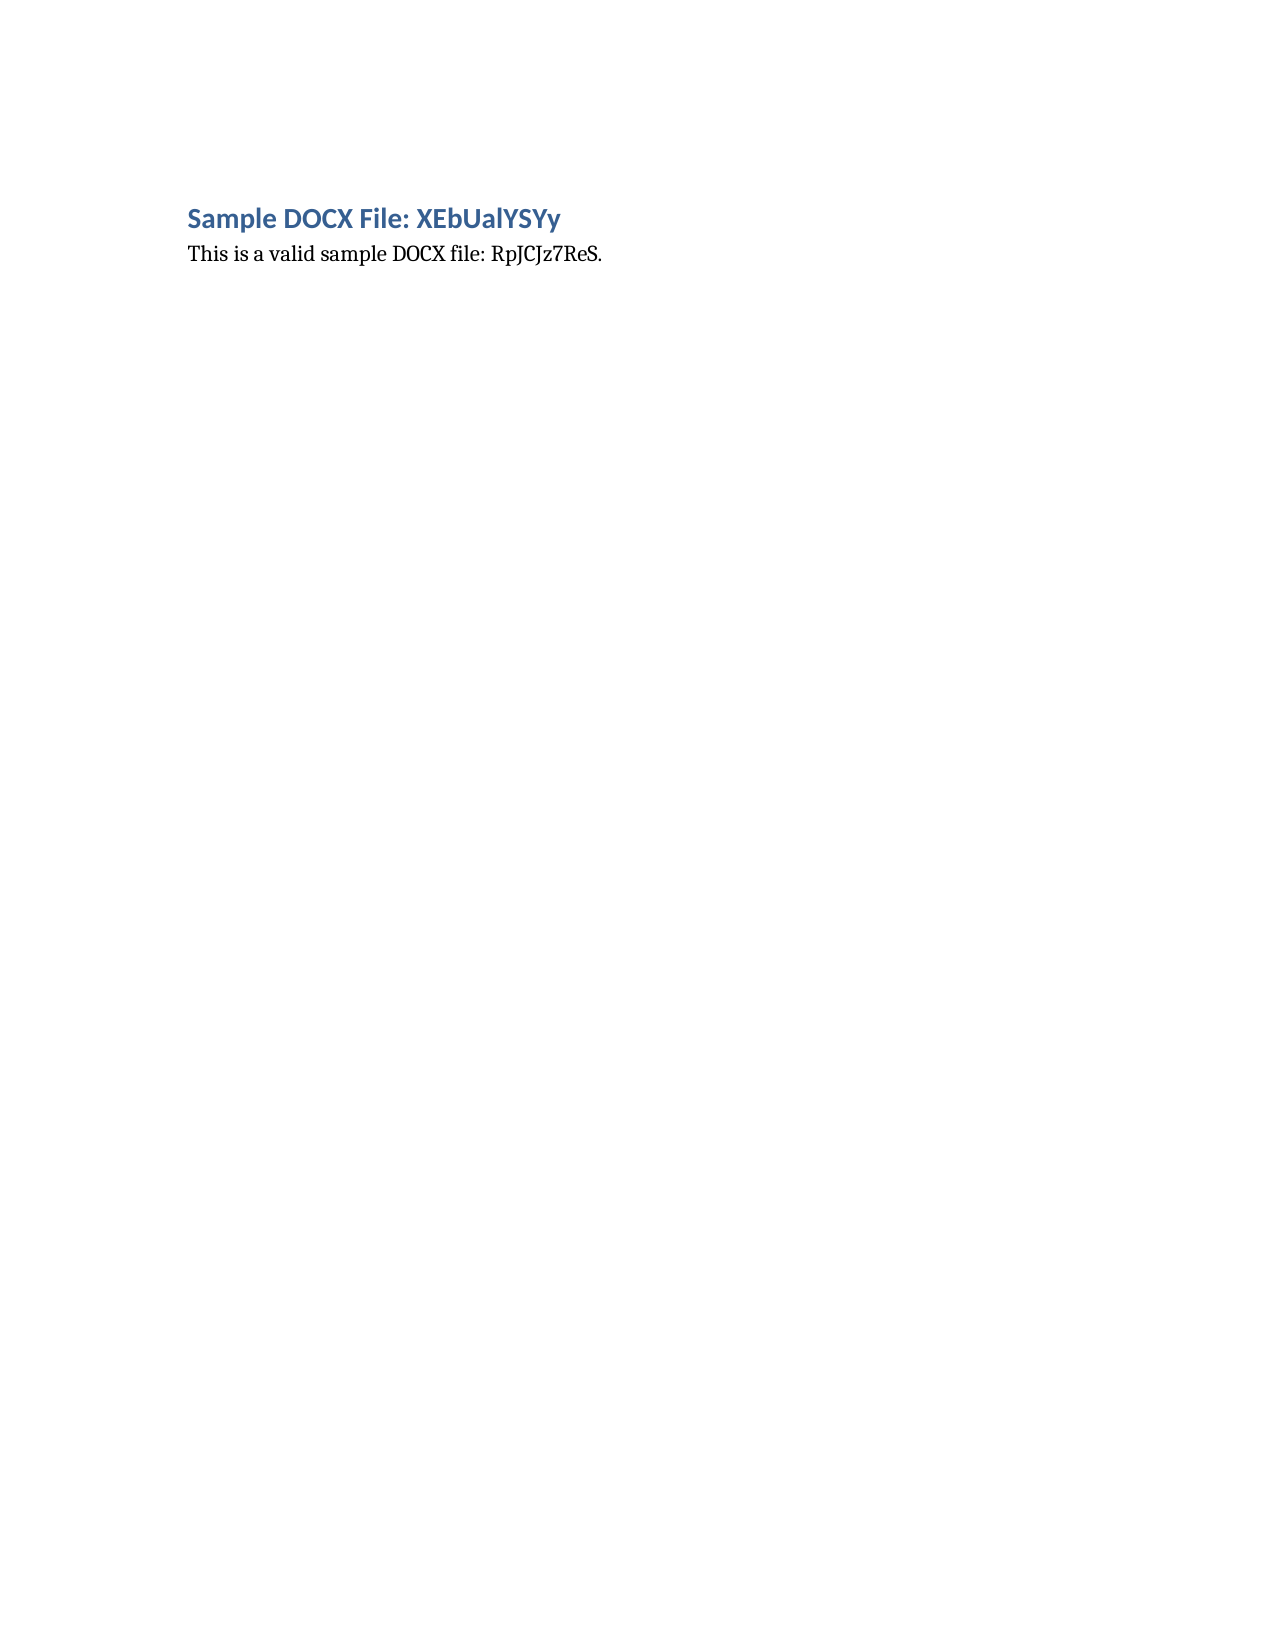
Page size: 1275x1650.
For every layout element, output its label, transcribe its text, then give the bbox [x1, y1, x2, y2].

subtitle Sample DOCX File: XEbUalYSYy [187, 200, 1087, 236]
text This is a valid sample DOCX file: RpJCJz7ReS. [187, 241, 1087, 267]
